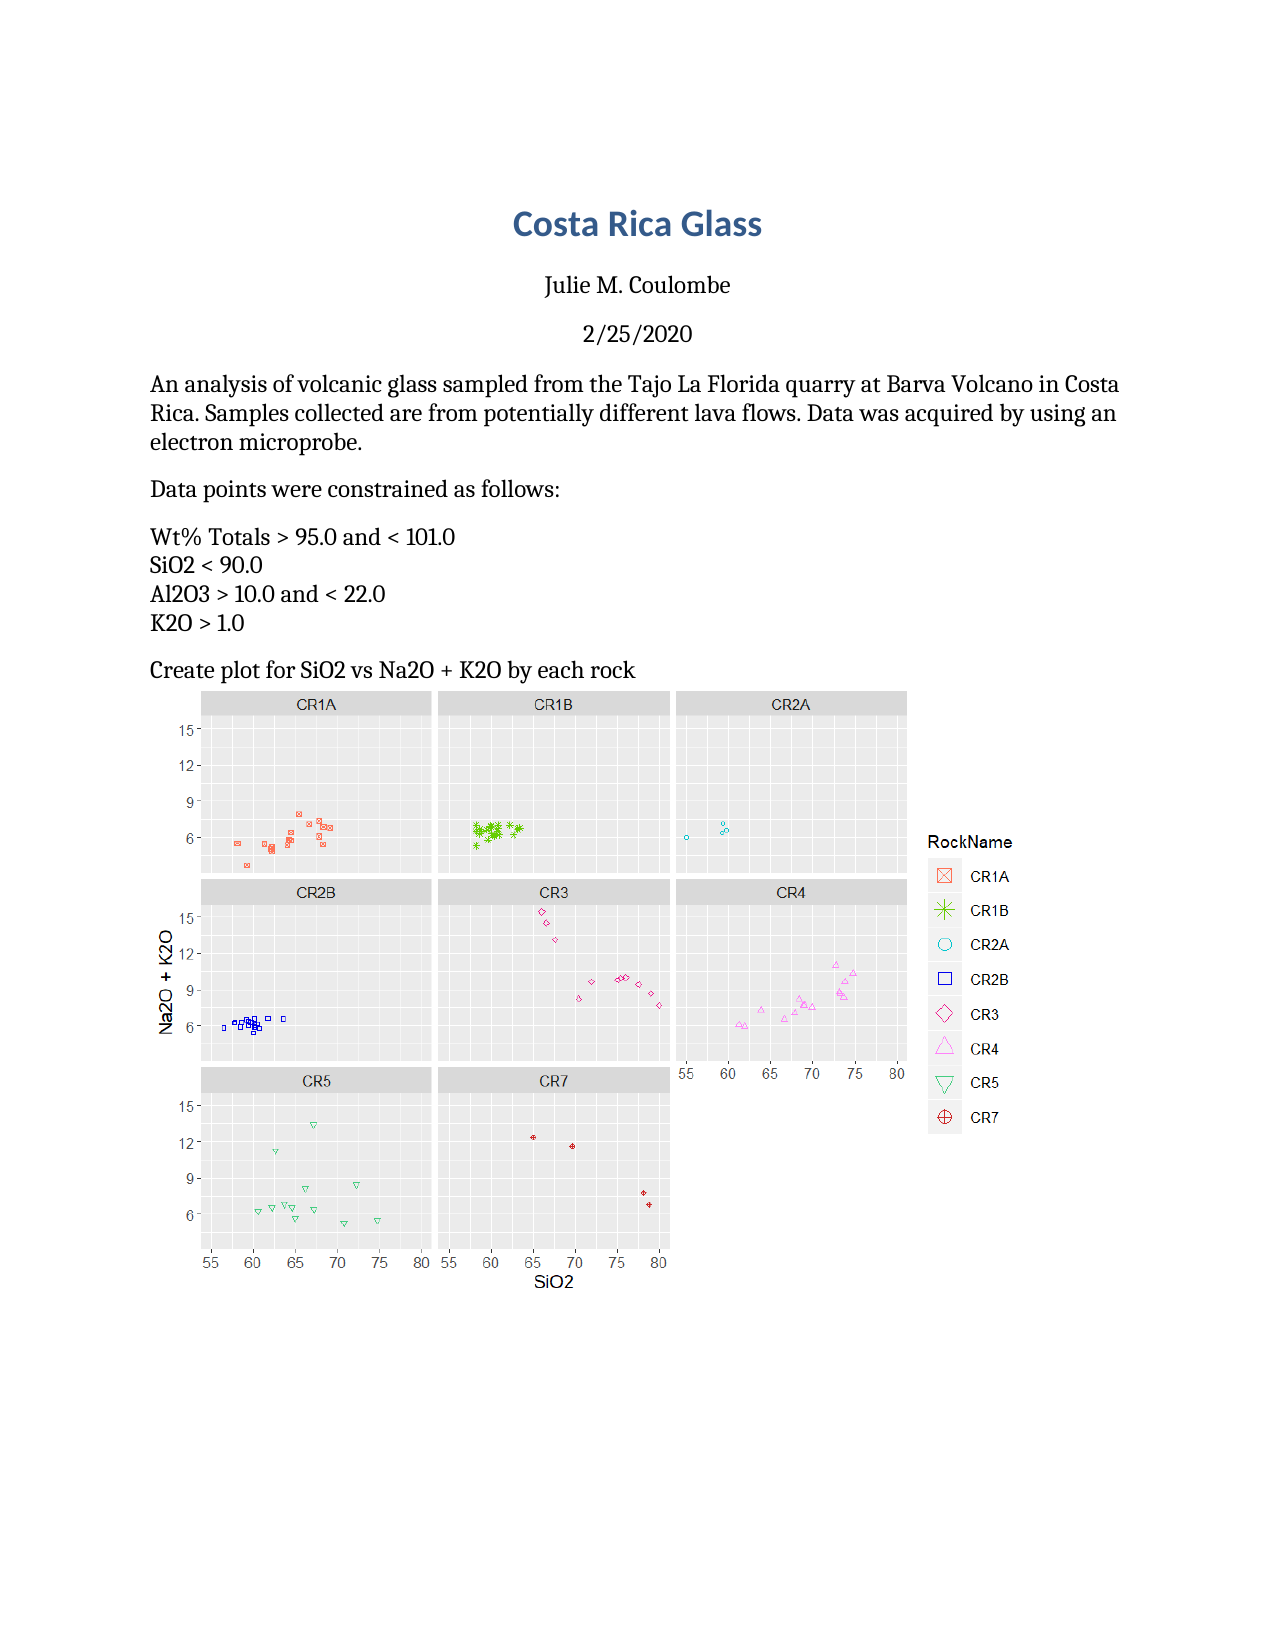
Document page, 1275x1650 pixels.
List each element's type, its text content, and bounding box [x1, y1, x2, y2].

text Wt% Totals > 95.0 and < 101.0 SiO2 < 90.0 Al2O3 > 10.0 and < 22.0 K2O > 1.0 [150, 522, 1125, 637]
picture [150, 685, 1025, 1298]
text Julie M. Coulombe [150, 271, 1125, 299]
text Data points were constrained as follows: [150, 475, 1125, 504]
text 2/25/2020 [150, 320, 1125, 349]
title Costa Rica Glass [150, 200, 1125, 246]
text An analysis of volcanic glass sampled from the Tajo La Florida quarry at Barva Volcano in Costa Rica. Samples collected are from potentially different lava flows. Data was acquired by using an electron microprobe. [150, 370, 1125, 456]
